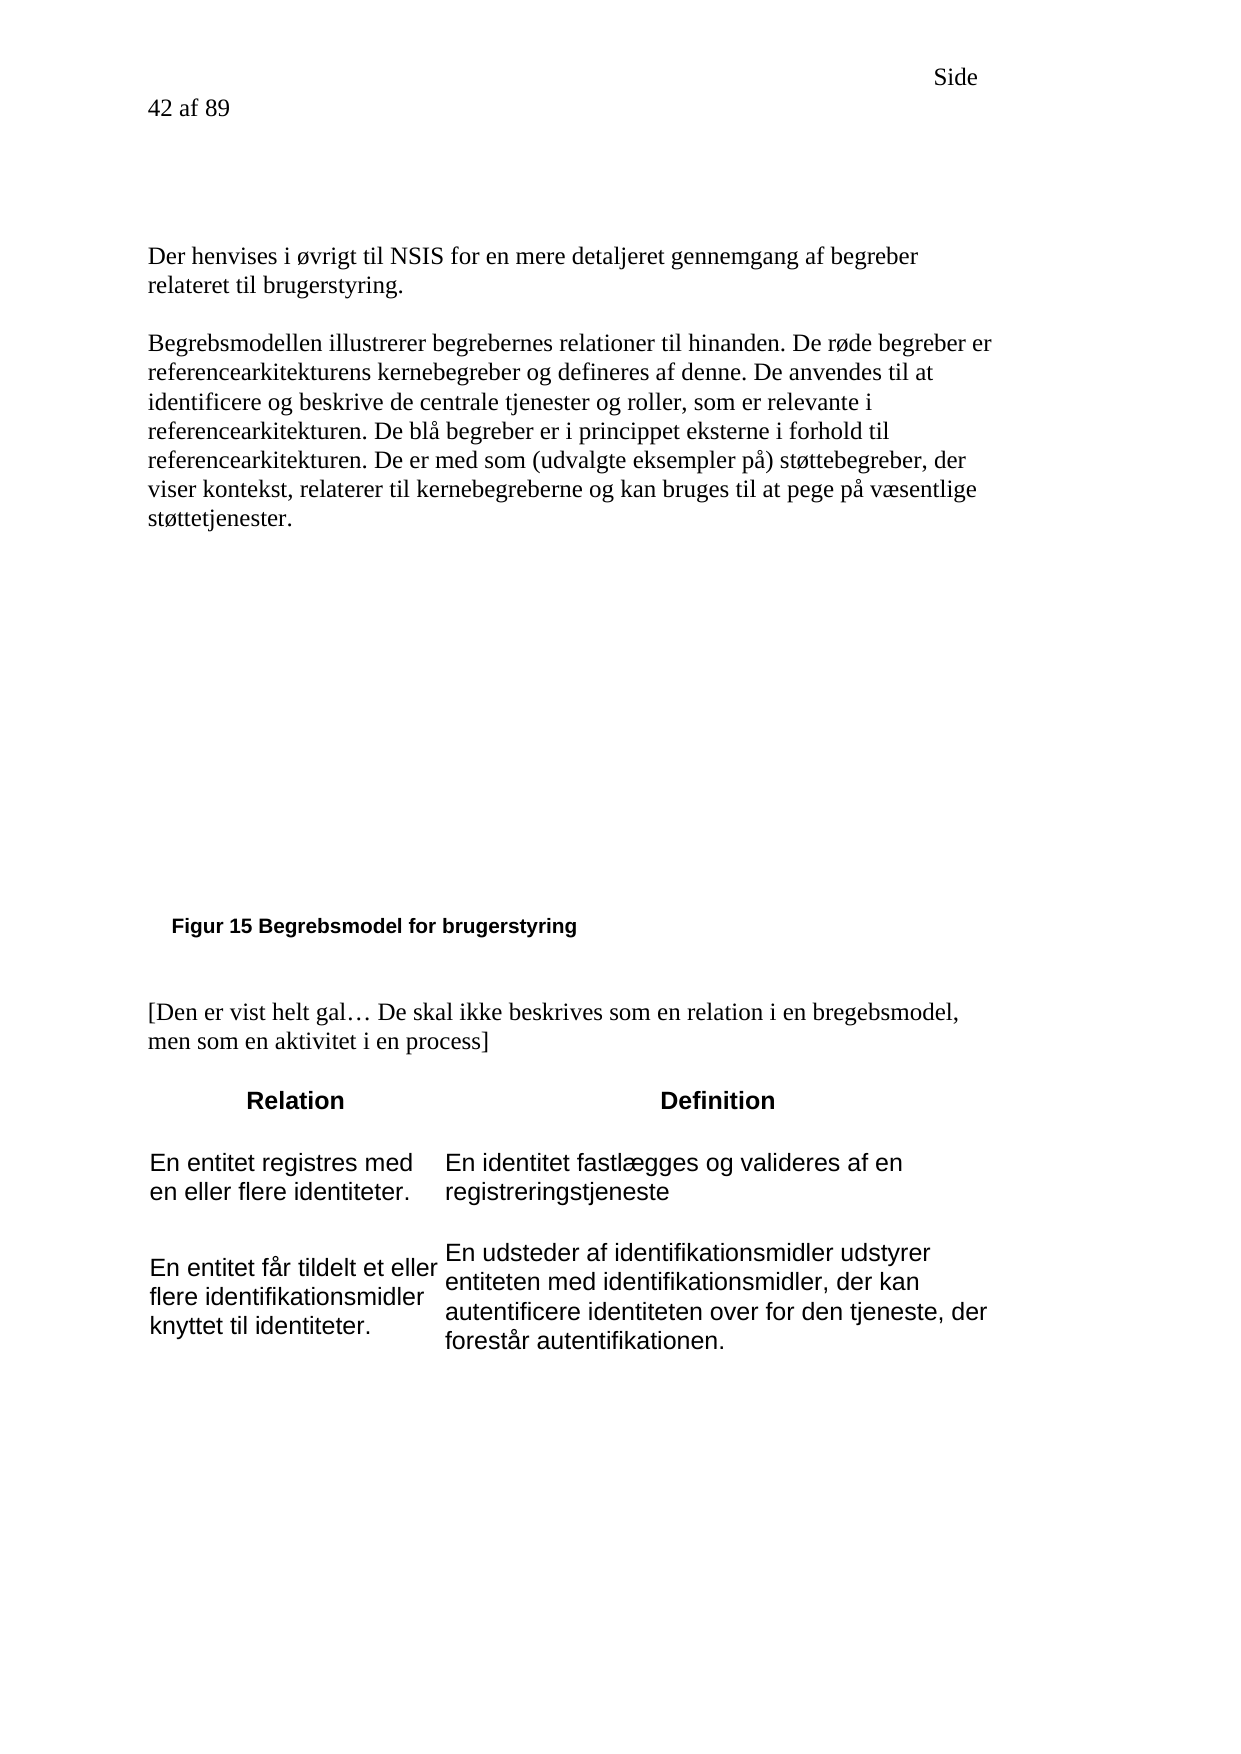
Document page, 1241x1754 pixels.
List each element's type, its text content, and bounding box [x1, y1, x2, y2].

table_cell En identitet fastlægges og valideres af en registreringstjeneste [443, 1146, 992, 1236]
text Figur 15 Begrebsmodel for brugerstyring [171, 909, 968, 938]
table_header Definition [443, 1084, 992, 1146]
table_cell En udsteder af identifikationsmidler udstyrer entiteten med identifikationsmidler, der kan autentificere identiteten over for den tjeneste, der forestår autentifikationen. [443, 1236, 992, 1385]
text [Den er vist helt gal… De skal ikke beskrives som en relation i en bregebsmodel, men som en aktivitet i en process] [148, 997, 992, 1055]
table_header Relation [148, 1084, 443, 1146]
text Begrebsmodellen illustrerer begrebernes relationer til hinanden. De røde begreber er referencearkitekturens kernebegreber og defineres af denne. De anvendes til at identificere og beskrive de centrale tjenester og roller, som er relevante i referencearkitekturen. De blå begreber er i princippet eksterne i forhold til referencearkitekturen. De er med som (udvalgte eksempler på) støttebegreber, der viser kontekst, relaterer til kernebegreberne og kan bruges til at pege på væsentlige støttetjenester. [148, 328, 992, 532]
text Der henvises i øvrigt til NSIS for en mere detaljeret gennemgang af begreber relateret til brugerstyring. [148, 240, 992, 299]
table_cell En entitet registres med en eller flere identiteter. [148, 1146, 443, 1236]
table_cell En entitet får tildelt et eller flere identifikationsmidler knyttet til identiteter. [148, 1236, 443, 1385]
